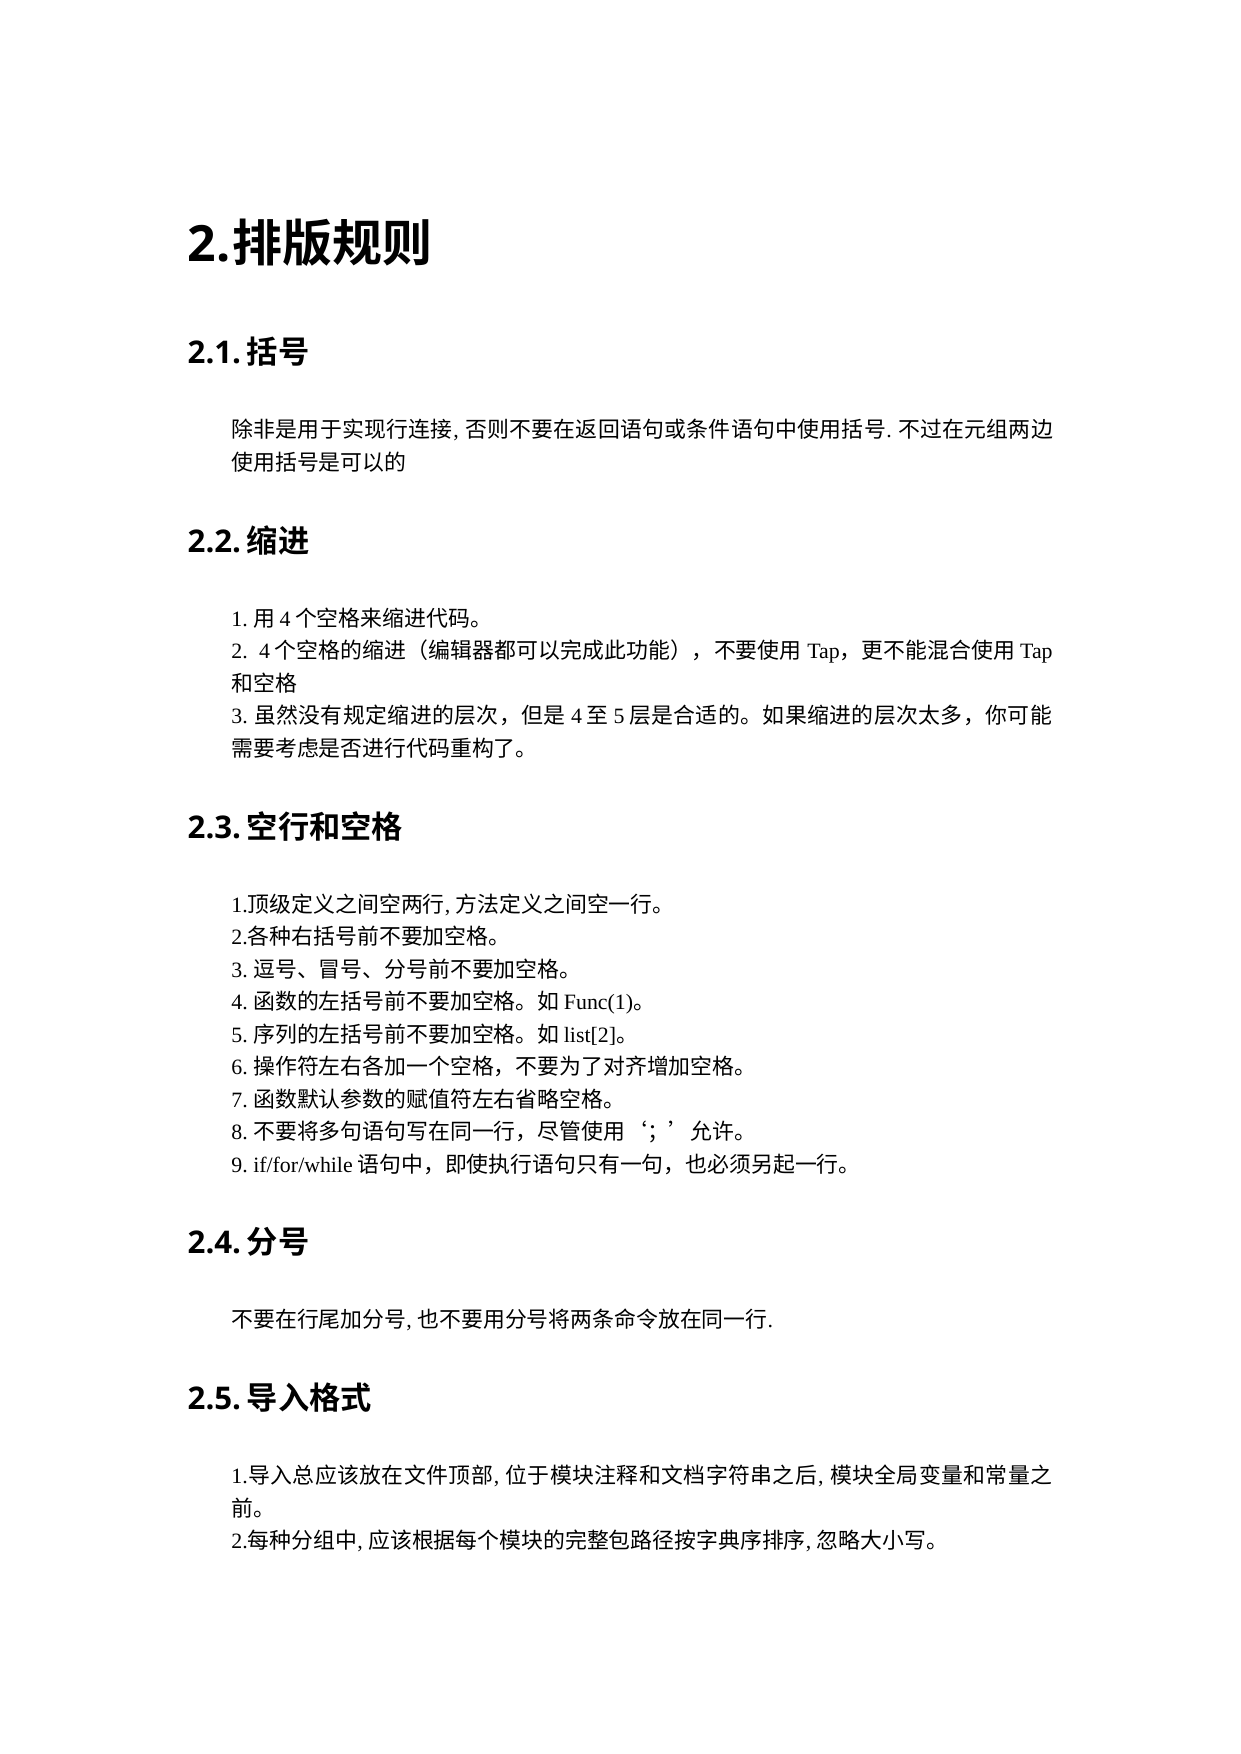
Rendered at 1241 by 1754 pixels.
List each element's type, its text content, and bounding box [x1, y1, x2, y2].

subtitle 缩进 [187, 506, 1053, 571]
subtitle 分号 [187, 1208, 1053, 1273]
subtitle 括号 [187, 318, 1053, 383]
subtitle 空行和空格 [187, 792, 1053, 857]
subtitle 导入格式 [187, 1364, 1053, 1429]
list 1.顶级定义之间空两行, 方法定义之间空一行。 [231, 886, 1053, 919]
list 除非是用于实现行连接, 否则不要在返回语句或条件语句中使用括号. 不过在元组两边使用括号是可以的 [231, 412, 1053, 477]
subtitle 排版规则 [187, 191, 1053, 289]
list 1.导入总应该放在文件顶部, 位于模块注释和文档字符串之后, 模块全局变量和常量之前。 [231, 1458, 1053, 1523]
list 不要在行尾加分号, 也不要用分号将两条命令放在同一行. [231, 1302, 1053, 1334]
list 2. 4个空格的缩进（编辑器都可以完成此功能），不要使用Tap，更不能混合使用Tap和空格 [231, 633, 1053, 698]
list 2.每种分组中, 应该根据每个模块的完整包路径按字典序排序, 忽略大小写。 [231, 1523, 1053, 1555]
list 用4个空格来缩进代码。 [231, 600, 1053, 633]
list 3. 虽然没有规定缩进的层次，但是4至5层是合适的。如果缩进的层次太多，你可能需要考虑是否进行代码重构了。 [231, 698, 1053, 763]
list 2.各种右括号前不要加空格。 3. 逗号、冒号、分号前不要加空格。 4. 函数的左括号前不要加空格。如Func(1)。 5. 序列的左括号前不要加空格。如list[2]。 6. 操作符左右各加一个空格，不要为了对齐增加空格。 7. 函数默认参数的赋值符左右省略空格。 8. 不要将多句语句写在同一行，尽管使用‘；’允许。 9. if/for/while语句中，即使执行语句只有一句，也必须另起一行。 [231, 919, 1053, 1179]
